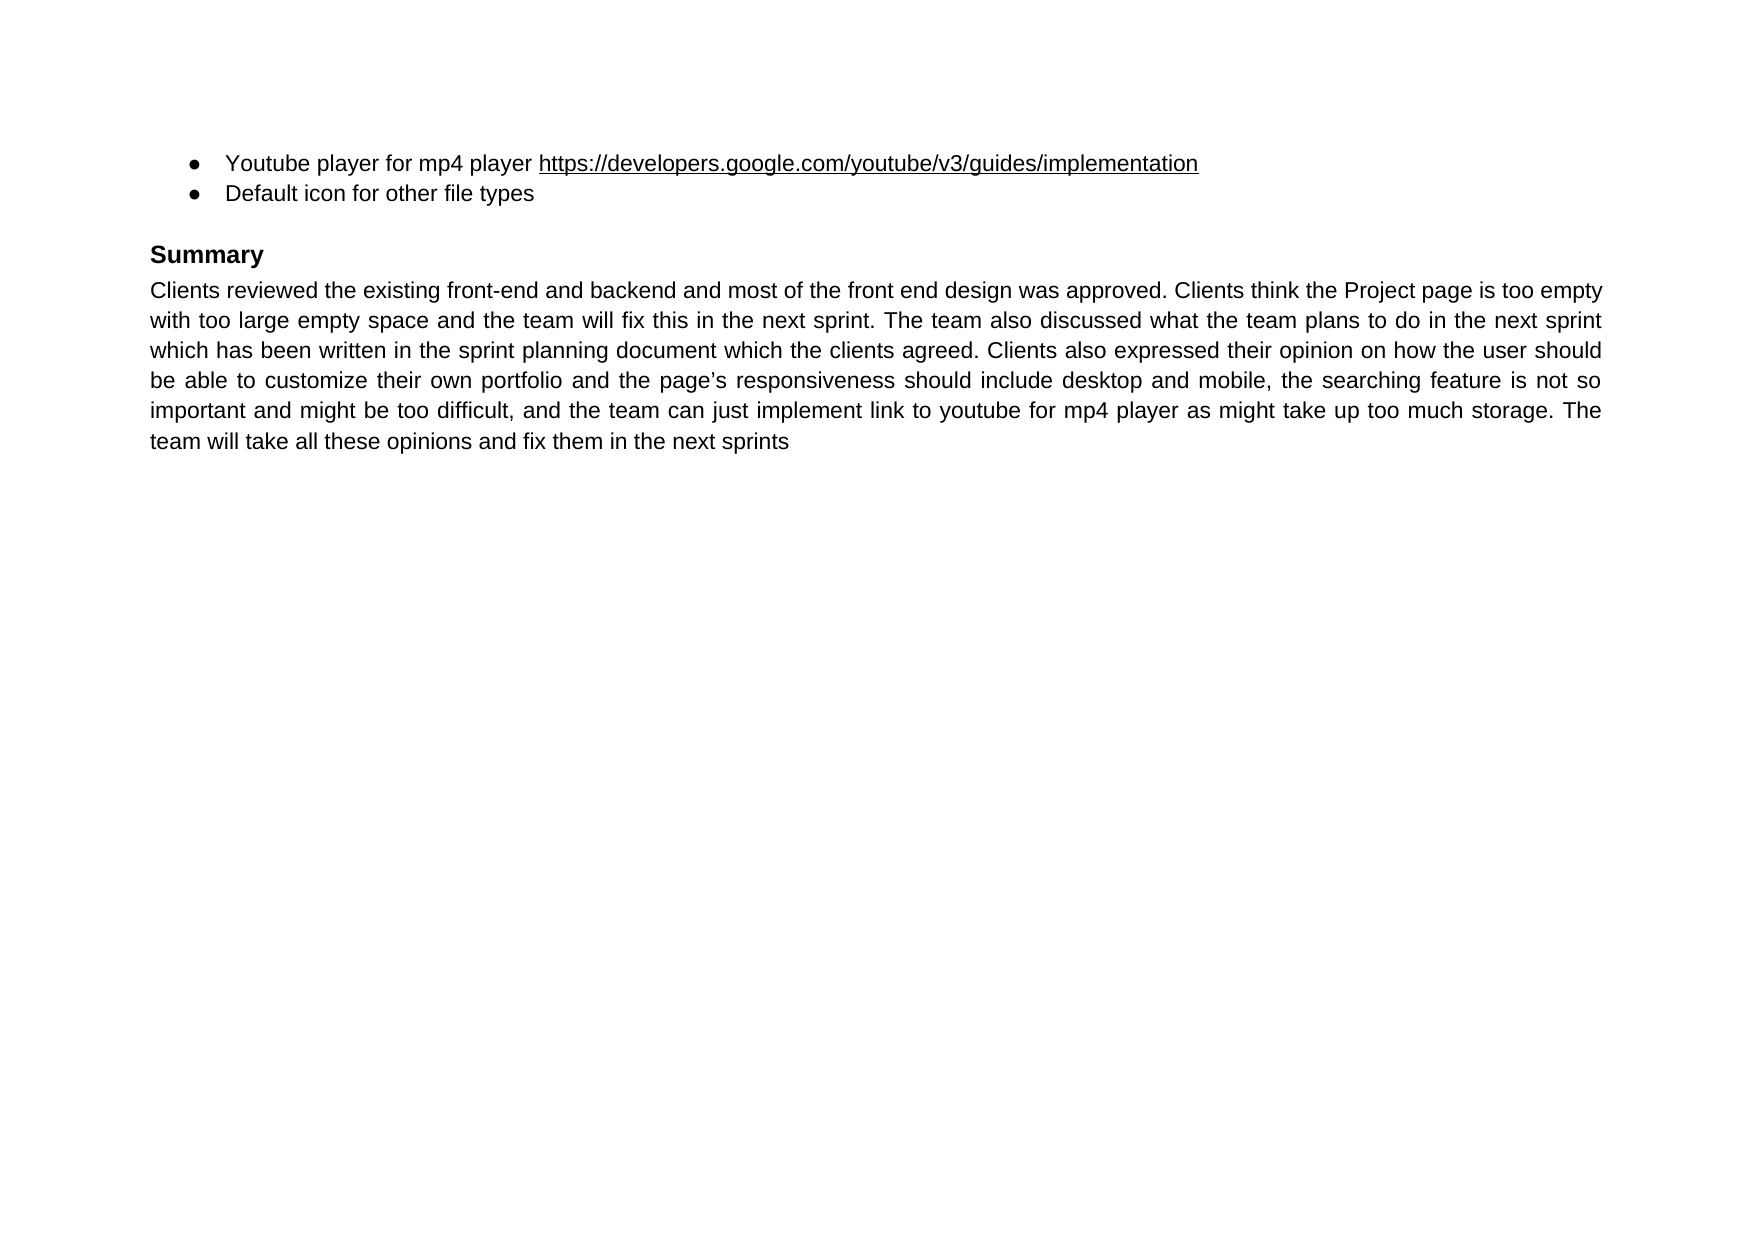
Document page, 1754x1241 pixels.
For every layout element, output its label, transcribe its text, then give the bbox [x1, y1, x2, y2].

subtitle Summary [150, 239, 1604, 268]
list Youtube player for mp4 player https://developers.google.com/youtube/v3/guides/implementation [187, 150, 1604, 176]
list Default icon for other file types [187, 180, 1604, 207]
text Clients reviewed the existing front-end and backend and most of the front end design was approved. Clients think the Project page is too empty with too large empty space and the team will fix this in the next sprint. The team also discussed what the team plans to do in the next sprint which has been written in the sprint planning document which the clients agreed. Clients also expressed their opinion on how the user should be able to customize their own portfolio and the page’s responsiveness should include desktop and mobile, the searching feature is not so important and might be too difficult, and the team can just implement link to youtube for mp4 player as might take up too much storage. The team will take all these opinions and fix them in the next sprints [150, 277, 1604, 454]
